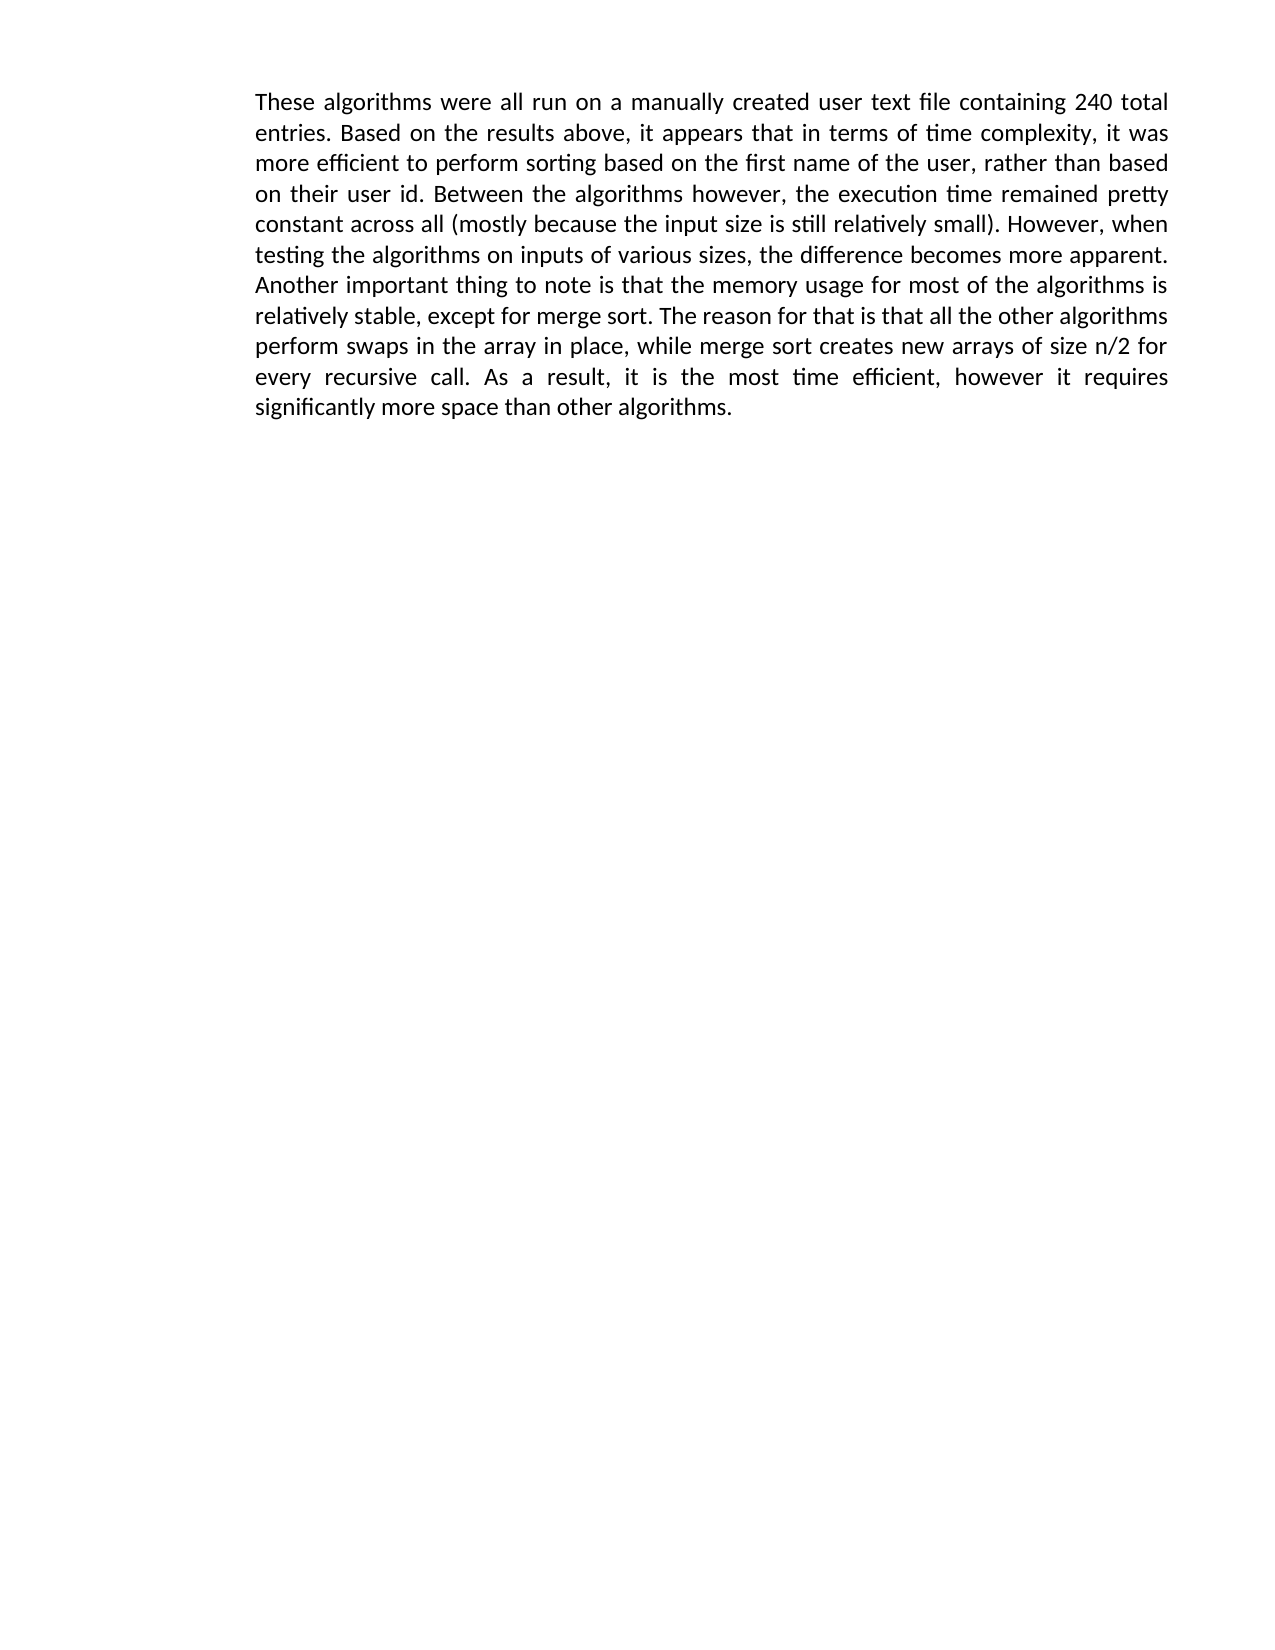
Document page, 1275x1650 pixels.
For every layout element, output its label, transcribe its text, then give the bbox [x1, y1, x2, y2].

text These algorithms were all run on a manually created user text file containing 240 total entries. Based on the results above, it appears that in terms of time complexity, it was more efficient to perform sorting based on the first name of the user, rather than based on their user id. Between the algorithms however, the execution time remained pretty constant across all (mostly because the input size is still relatively small). However, when testing the algorithms on inputs of various sizes, the difference becomes more apparent. Another important thing to note is that the memory usage for most of the algorithms is relatively stable, except for merge sort. The reason for that is that all the other algorithms perform swaps in the array in place, while merge sort creates new arrays of size n/2 for every recursive call. As a result, it is the most time efficient, however it requires significantly more space than other algorithms. [255, 86, 1170, 422]
